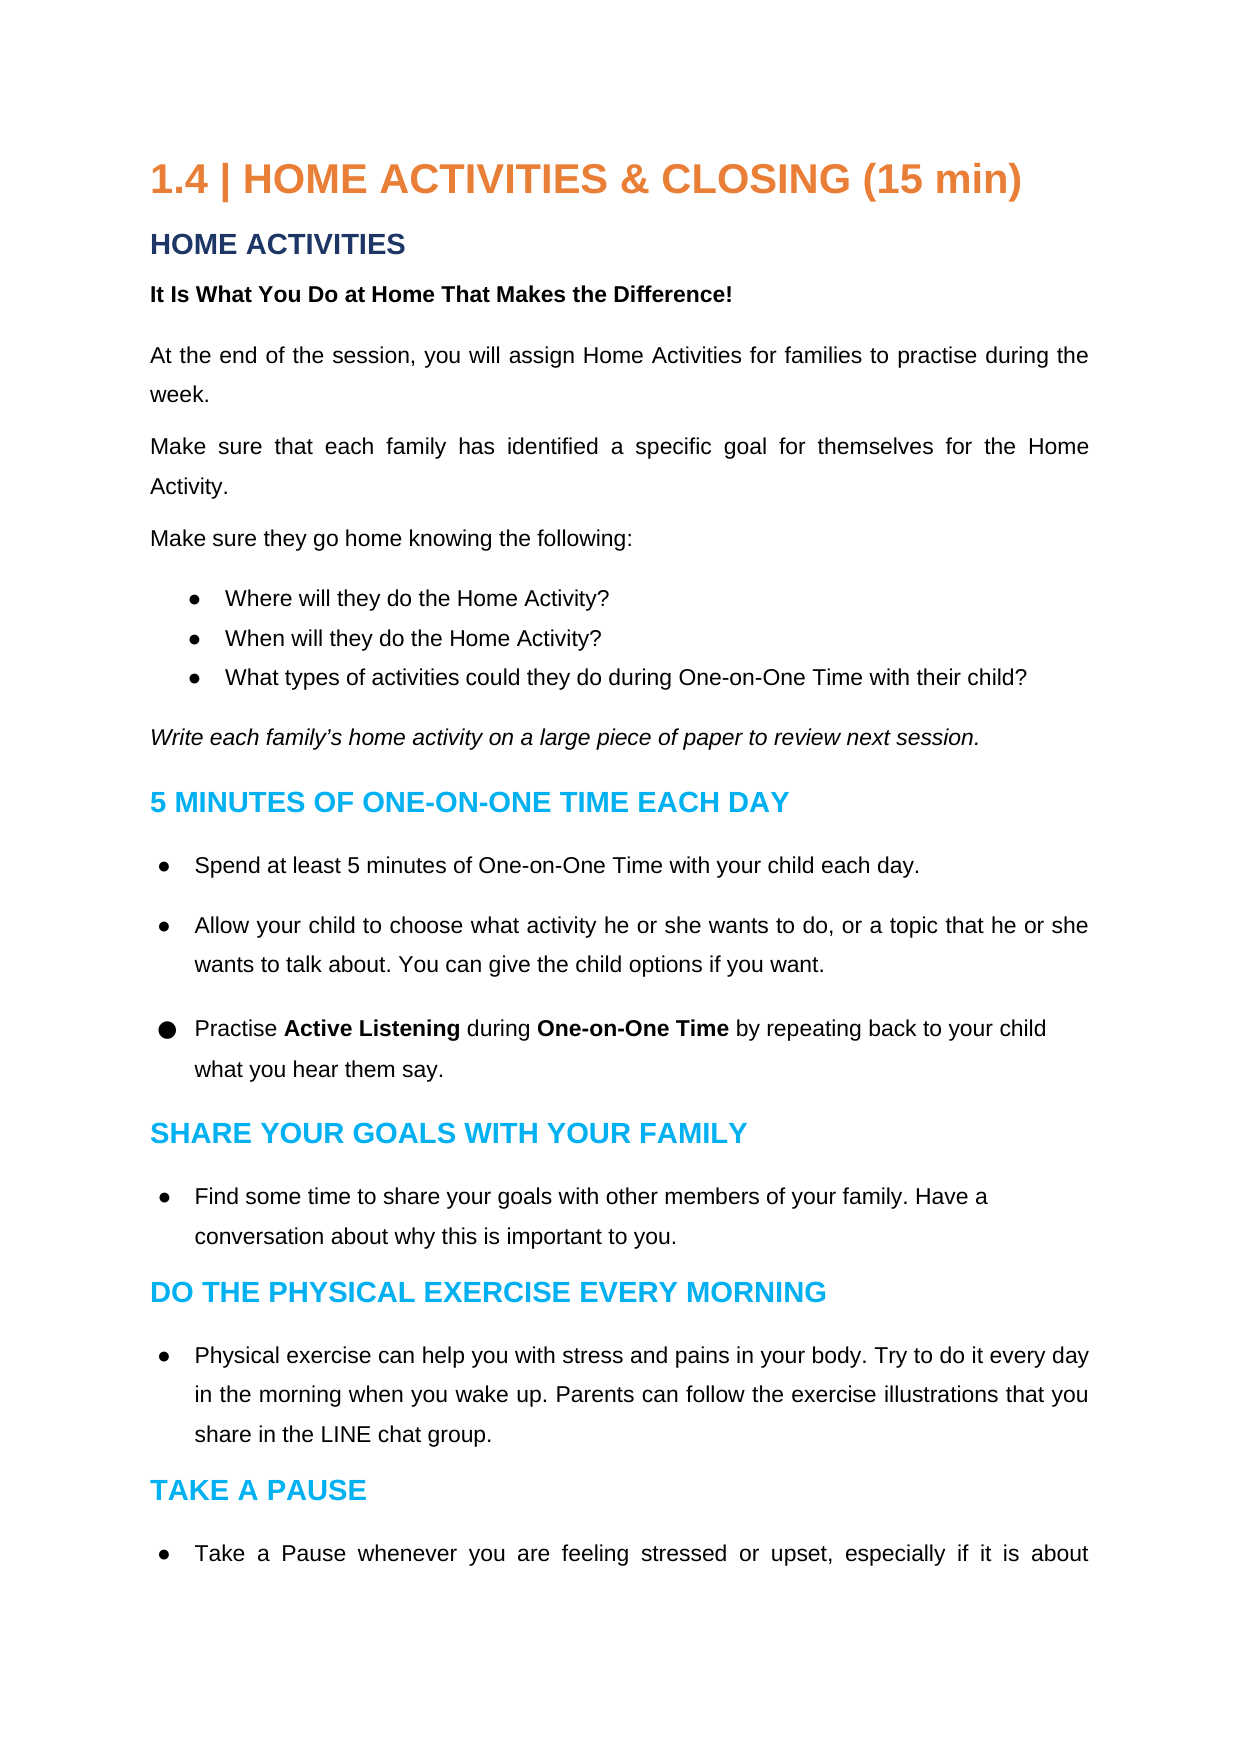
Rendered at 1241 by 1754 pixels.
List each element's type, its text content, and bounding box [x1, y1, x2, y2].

text Make sure that each family has identified a specific goal for themselves for the Home Activity. [150, 433, 1090, 499]
text Write each family’s home activity on a large piece of paper to review next session. [150, 724, 1090, 751]
list What types of activities could they do during One-on-One Time with their child? [187, 664, 1090, 690]
list When will they do the Home Activity? [187, 624, 1090, 651]
list Find some time to share your goals with other members of your family. Have a conversation about why this is important to you. [157, 1183, 1090, 1249]
subtitle HOME ACTIVITIES [150, 227, 1090, 261]
subtitle 1.4 | HOME ACTIVITIES & CLOSING (15 min) [150, 154, 1090, 202]
list Where will they do the Home Activity? [187, 585, 1090, 611]
text Make sure they go home knowing the following: [150, 525, 1090, 551]
list Spend at least 5 minutes of One-on-One Time with your child each day. [157, 852, 1090, 878]
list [157, 1540, 1090, 1566]
subtitle 5 MINUTES OF ONE-ON-ONE TIME EACH DAY [150, 784, 1090, 818]
list Physical exercise can help you with stress and pains in your body. Try to do it every day in the morning when you wake up. Parents can follow the exercise illustrations that you share in the LINE chat group. [157, 1342, 1090, 1447]
text It Is What You Do at Home That Makes the Difference! [150, 281, 1090, 308]
text At the end of the session, you will assign Home Activities for families to practise during the week. [150, 342, 1090, 408]
list Allow your child to choose what activity he or she wants to do, or a topic that he or she wants to talk about. You can give the child options if you want. [157, 912, 1090, 978]
list Practise Active Listening during One-on-One Time by repeating back to your child what you hear them say. [157, 1012, 1090, 1082]
subtitle TAKE A PAUSE [150, 1473, 1090, 1506]
subtitle SHARE YOUR GOALS WITH YOUR FAMILY [150, 1116, 1090, 1150]
subtitle DO THE PHYSICAL EXERCISE EVERY MORNING [150, 1275, 1090, 1308]
